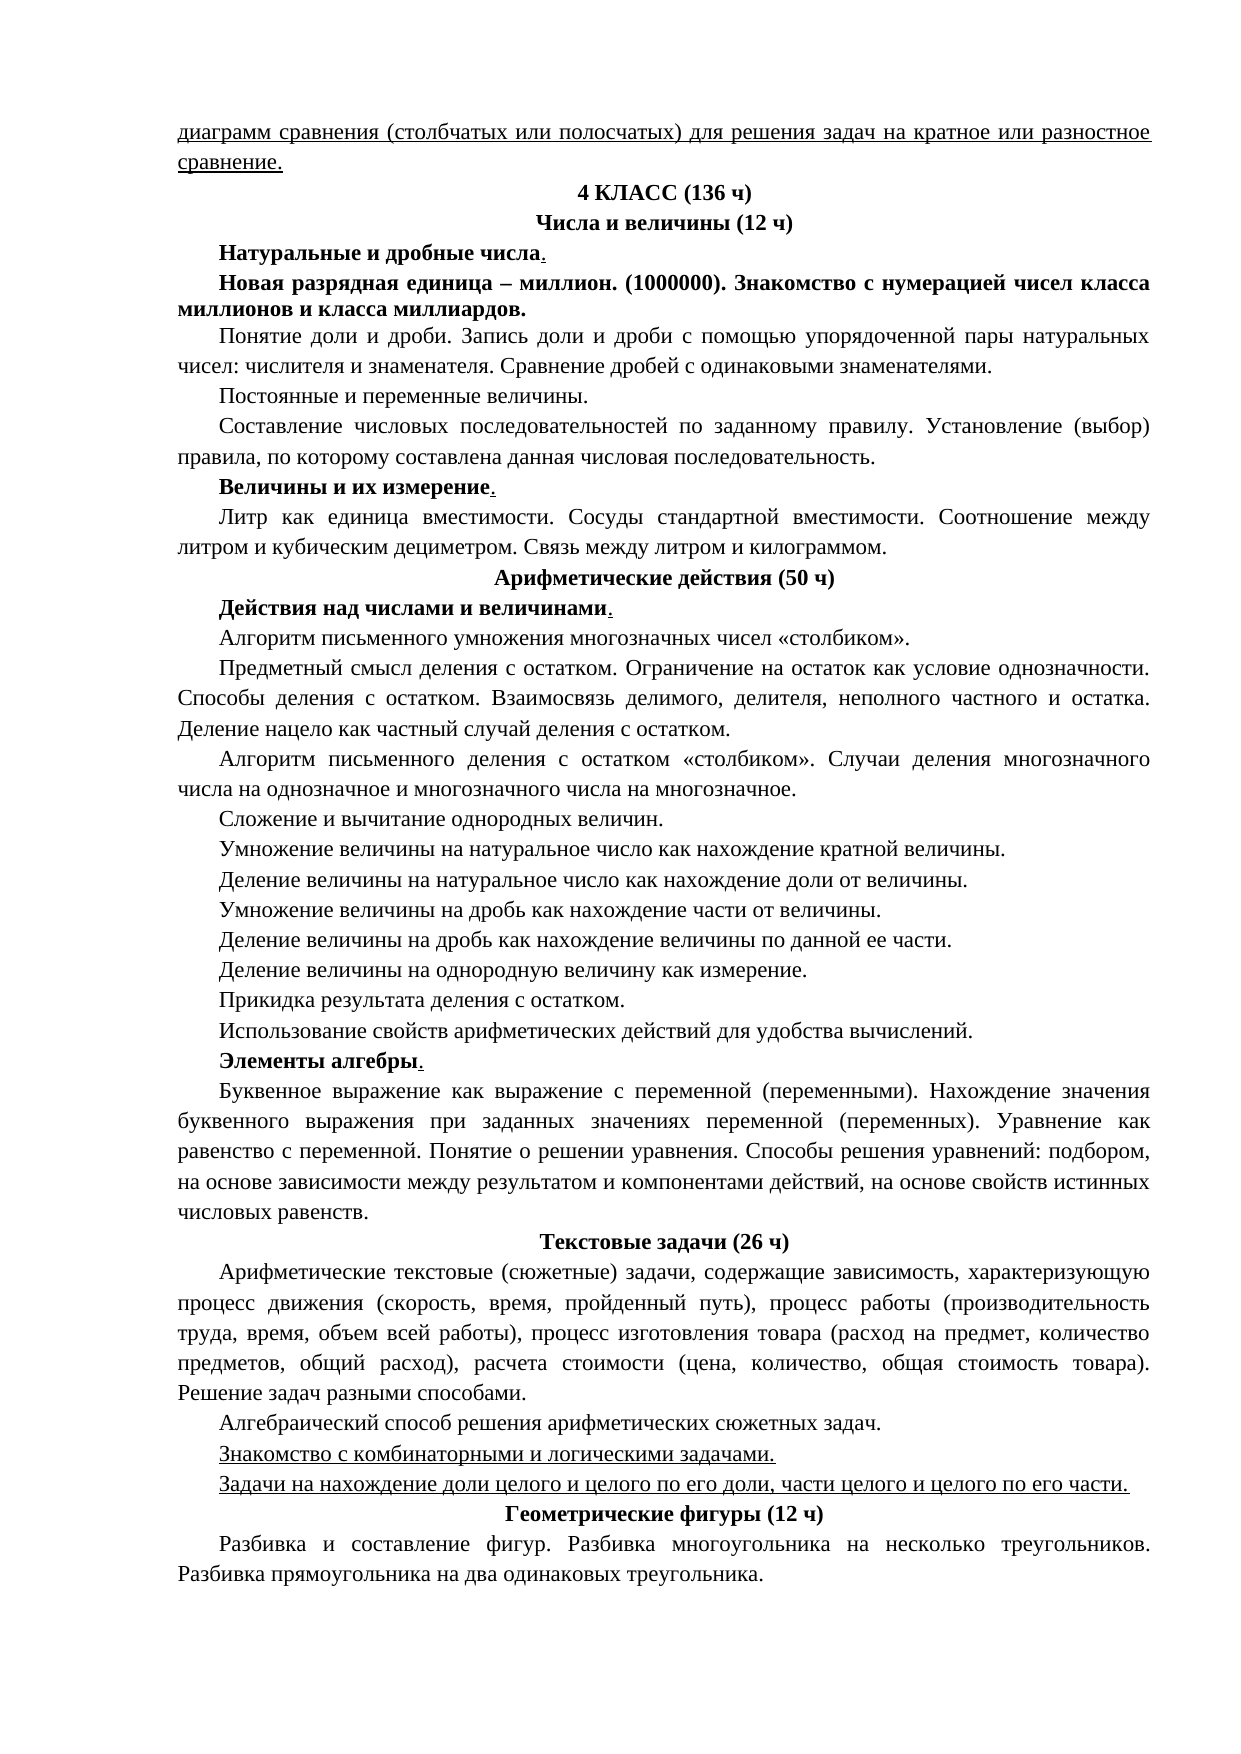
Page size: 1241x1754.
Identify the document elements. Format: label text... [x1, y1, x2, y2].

text Использование свойств арифметических действий для удобства вычислений. [177, 1017, 1152, 1043]
text Действия над числами и величинами. [177, 594, 1152, 620]
text Разбивка и составление фигур. Разбивка многоугольника на несколько треугольников. Разбивка прямоугольника на два одинаковых треугольника. [177, 1530, 1152, 1587]
text Сложение и вычитание однородных величин. [177, 805, 1152, 832]
text Постоянные и переменные величины. [177, 382, 1152, 409]
text Натуральные и дробные числа. [177, 239, 1152, 265]
text Алгоритм письменного деления с остатком «столбиком». Случаи деления многозначного числа на однозначное и многозначного числа на многозначное. [177, 745, 1152, 801]
text Текстовые задачи (26 ч) [177, 1228, 1152, 1254]
text Величины и их измерение. [177, 473, 1152, 499]
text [177, 118, 1152, 141]
text Числа и величины (12 ч) [177, 209, 1152, 235]
text Деление величины на однородную величину как измерение. [177, 956, 1152, 983]
text Буквенное выражение как выражение с переменной (переменными). Нахождение значения буквенного выражения при заданных значениях переменной (переменных). Уравнение как равенство с переменной. Понятие о решении уравнения. Способы решения уравнений: подбором, на основе зависимости между результатом и компонентами действий, на основе свойств истинных числовых равенств. [177, 1077, 1152, 1224]
text Новая разрядная единица – миллион. (1000000). Знакомство с нумерацией чисел класса миллионов и класса миллиардов. [177, 269, 1152, 322]
text Арифметические действия (50 ч) [177, 563, 1152, 590]
text Предметный смысл деления с остатком. Ограничение на остаток как условие однозначности. Способы деления с остатком. Взаимосвязь делимого, делителя, неполного частного и остатка. Деление нацело как частный случай деления с остатком. [177, 654, 1152, 741]
text Задачи на нахождение доли целого и целого по его доли, части целого и целого по его части. [177, 1470, 1152, 1496]
text Прикидка результата деления с остатком. [177, 986, 1152, 1013]
text Составление числовых последовательностей по заданному правилу. Установление (выбор) правила, по которому составлена данная числовая последовательность. [177, 412, 1152, 469]
text Умножение величины на дробь как нахождение части от величины. [177, 896, 1152, 922]
text Знакомство с комбинаторными и логическими задачами. [177, 1439, 1152, 1466]
text Понятие доли и дроби. Запись доли и дроби с помощью упорядоченной пары натуральных чисел: числителя и знаменателя. Сравнение дробей с одинаковыми знаменателями. [177, 322, 1152, 378]
text Умножение величины на натуральное число как нахождение кратной величины. [177, 835, 1152, 862]
text Алгоритм письменного умножения многозначных чисел «столбиком». [177, 624, 1152, 650]
text Геометрические фигуры (12 ч) [177, 1500, 1152, 1526]
text Литр как единица вместимости. Сосуды стандартной вместимости. Соотношение между литром и кубическим дециметром. Связь между литром и килограммом. [177, 503, 1152, 560]
text Алгебраический способ решения арифметических сюжетных задач. [177, 1409, 1152, 1436]
text Деление величины на натуральное число как нахождение доли от величины. [177, 866, 1152, 892]
text Элементы алгебры. [177, 1047, 1152, 1073]
text 4 класс (136 ч) [177, 178, 1152, 205]
text Деление величины на дробь как нахождение величины по данной ее части. [177, 926, 1152, 952]
text Арифметические текстовые (сюжетные) задачи, содержащие зависимость, характеризующую процесс движения (скорость, время, пройденный путь), процесс работы (производительность труда, время, объем всей работы), процесс изготовления товара (расход на предмет, количество предметов, общий расход), расчета стоимости (цена, количество, общая стоимость товара). Решение задач разными способами. [177, 1258, 1152, 1406]
